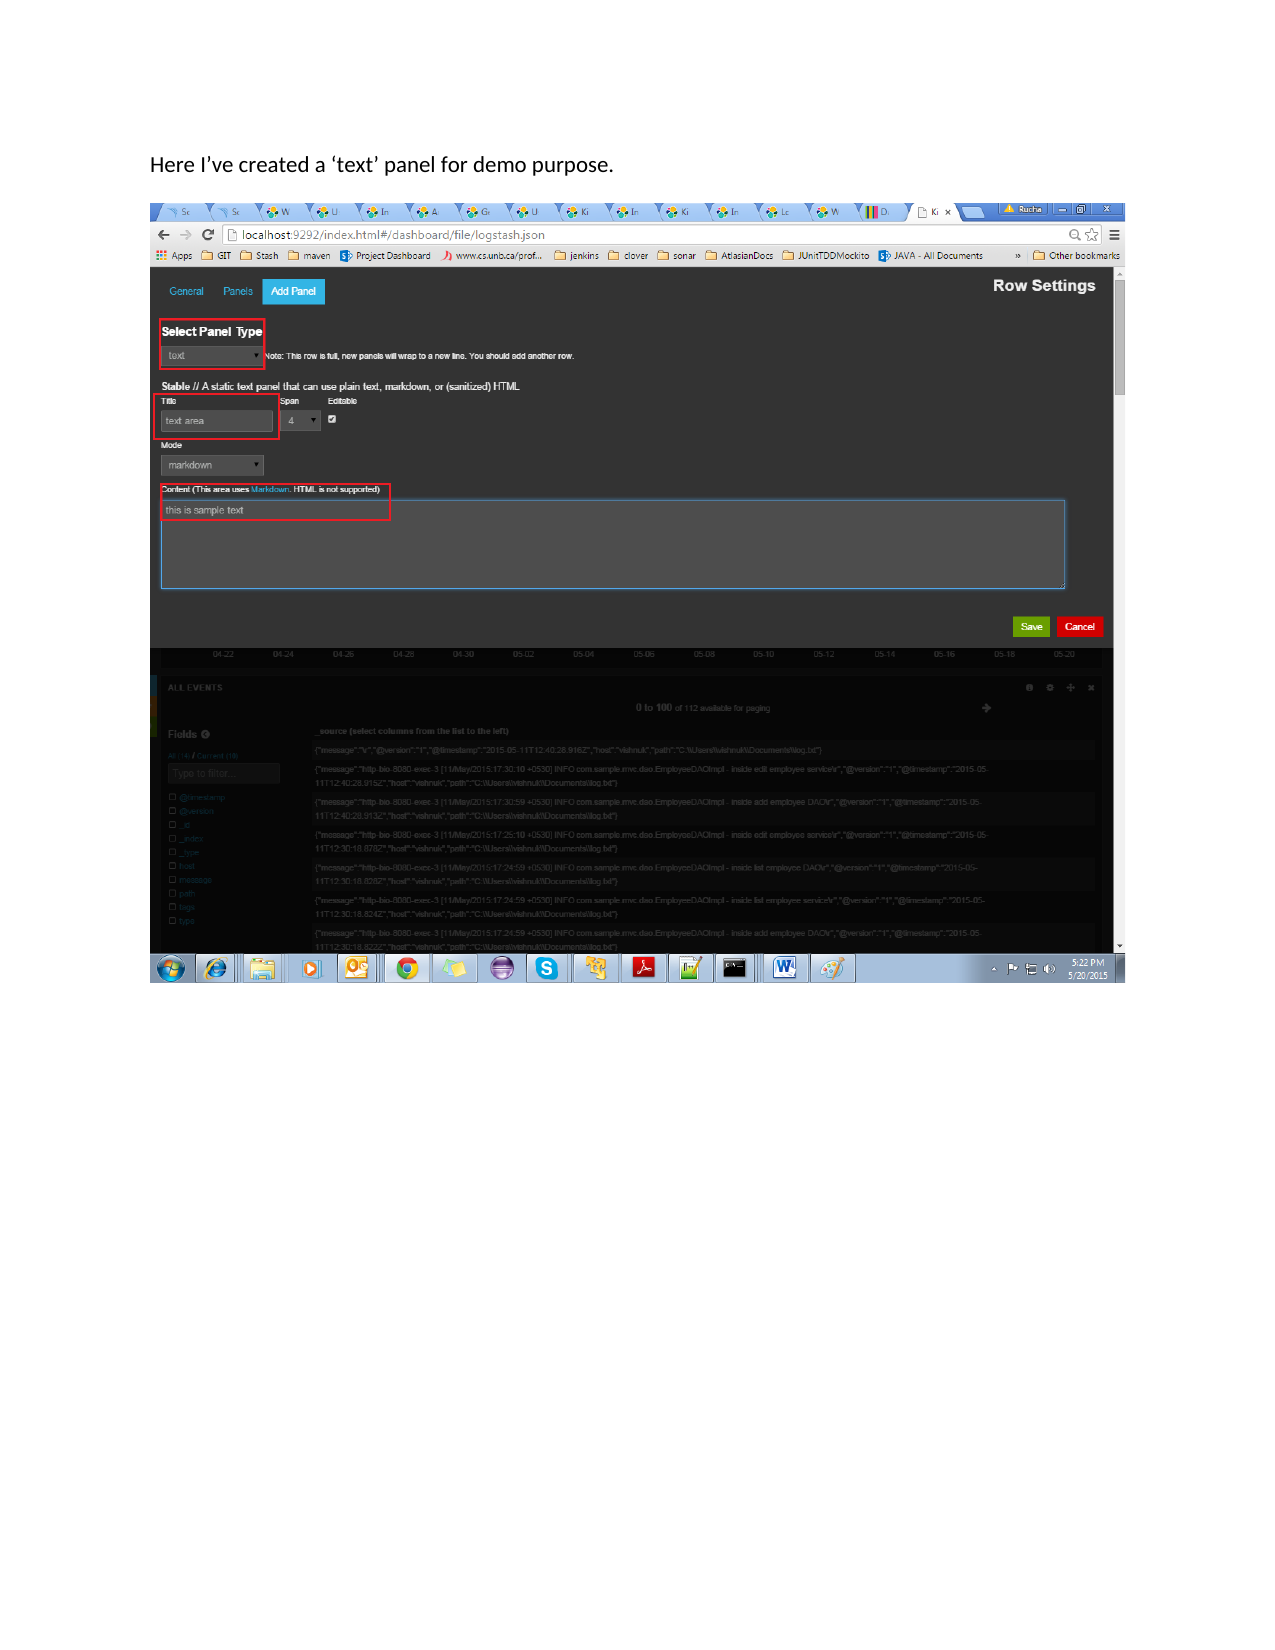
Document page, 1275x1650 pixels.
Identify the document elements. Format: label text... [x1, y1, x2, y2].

text Here I’ve created a ‘text’ panel for demo purpose. [150, 150, 1125, 178]
picture [150, 203, 1125, 983]
